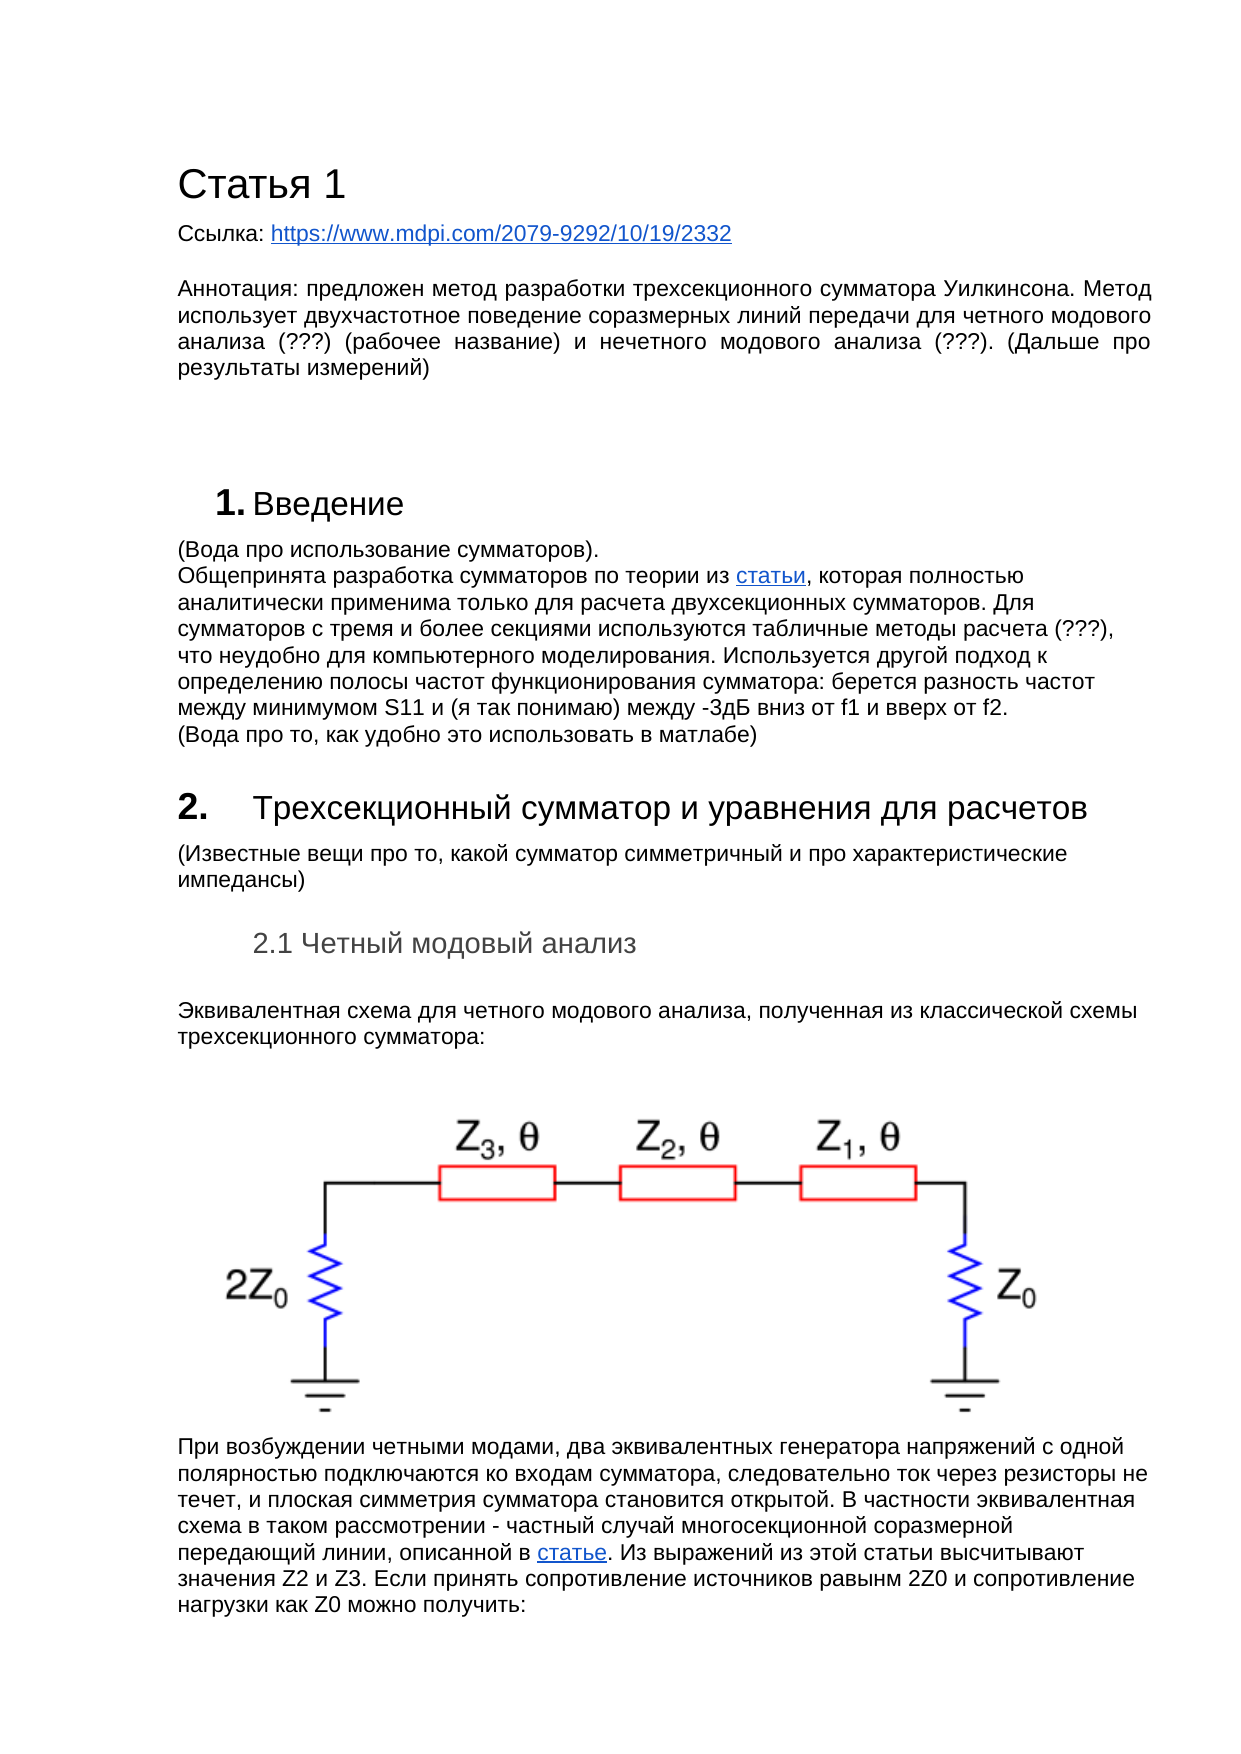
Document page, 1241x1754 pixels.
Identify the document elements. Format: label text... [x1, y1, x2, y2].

text Аннотация: предложен метод разработки трехсекционного сумматора Уилкинсона. Метод использует двухчастотное поведение соразмерных линий передачи для четного модового анализа (???) (рабочее название) и нечетного модового анализа (???). (Дальше про результаты измерений) [177, 275, 1152, 381]
text (Известные вещи про то, какой сумматор симметричный и про характеристические импедансы) [177, 840, 1152, 893]
text При возбуждении четными модами, два эквивалентных генератора напряжений с одной полярностью подключаются ко входам сумматора, следовательно ток через резисторы не течет, и плоская симметрия сумматора становится открытой. В частности эквивалентная схема в таком рассмотрении - частный случай многосекционной соразмерной передающий линии, описанной в статье. Из выражений из этой статьи высчитывают значения Z2 и Z3. Если принять сопротивление источников равынм 2Z0 и сопротивление нагрузки как Z0 можно получить: [177, 1433, 1152, 1618]
list Введение [215, 481, 1152, 524]
text Общепринята разработка сумматоров по теории из статьи, которая полностью аналитически применима только для расчета двухсекционных сумматоров. Для сумматоров с тремя и более секциями используются табличные методы расчета (???), что неудобно для компьютерного моделирования. Используется другой подход к определению полосы частот функционирования сумматора: берется разность частот между минимумом S11 и (я так понимаю) между -3дБ вниз от f1 и вверх от f2. [177, 562, 1152, 721]
text Ссылка: https://www.mdpi.com/2079-9292/10/19/2332 [177, 220, 1152, 247]
text Статья 1 [177, 160, 1152, 208]
text (Вода про использование сумматоров). [177, 536, 1152, 562]
text 2.1 Четный модовый анализ [177, 926, 1152, 960]
text Эквивалентная схема для четного модового анализа, полученная из классической схемы трехсекционного сумматора: [177, 997, 1152, 1049]
picture [177, 1049, 1057, 1434]
list Трехсекционный сумматор и уравнения для расчетов [177, 784, 1152, 828]
text (Вода про то, как удобно это использовать в матлабе) [177, 721, 1152, 747]
